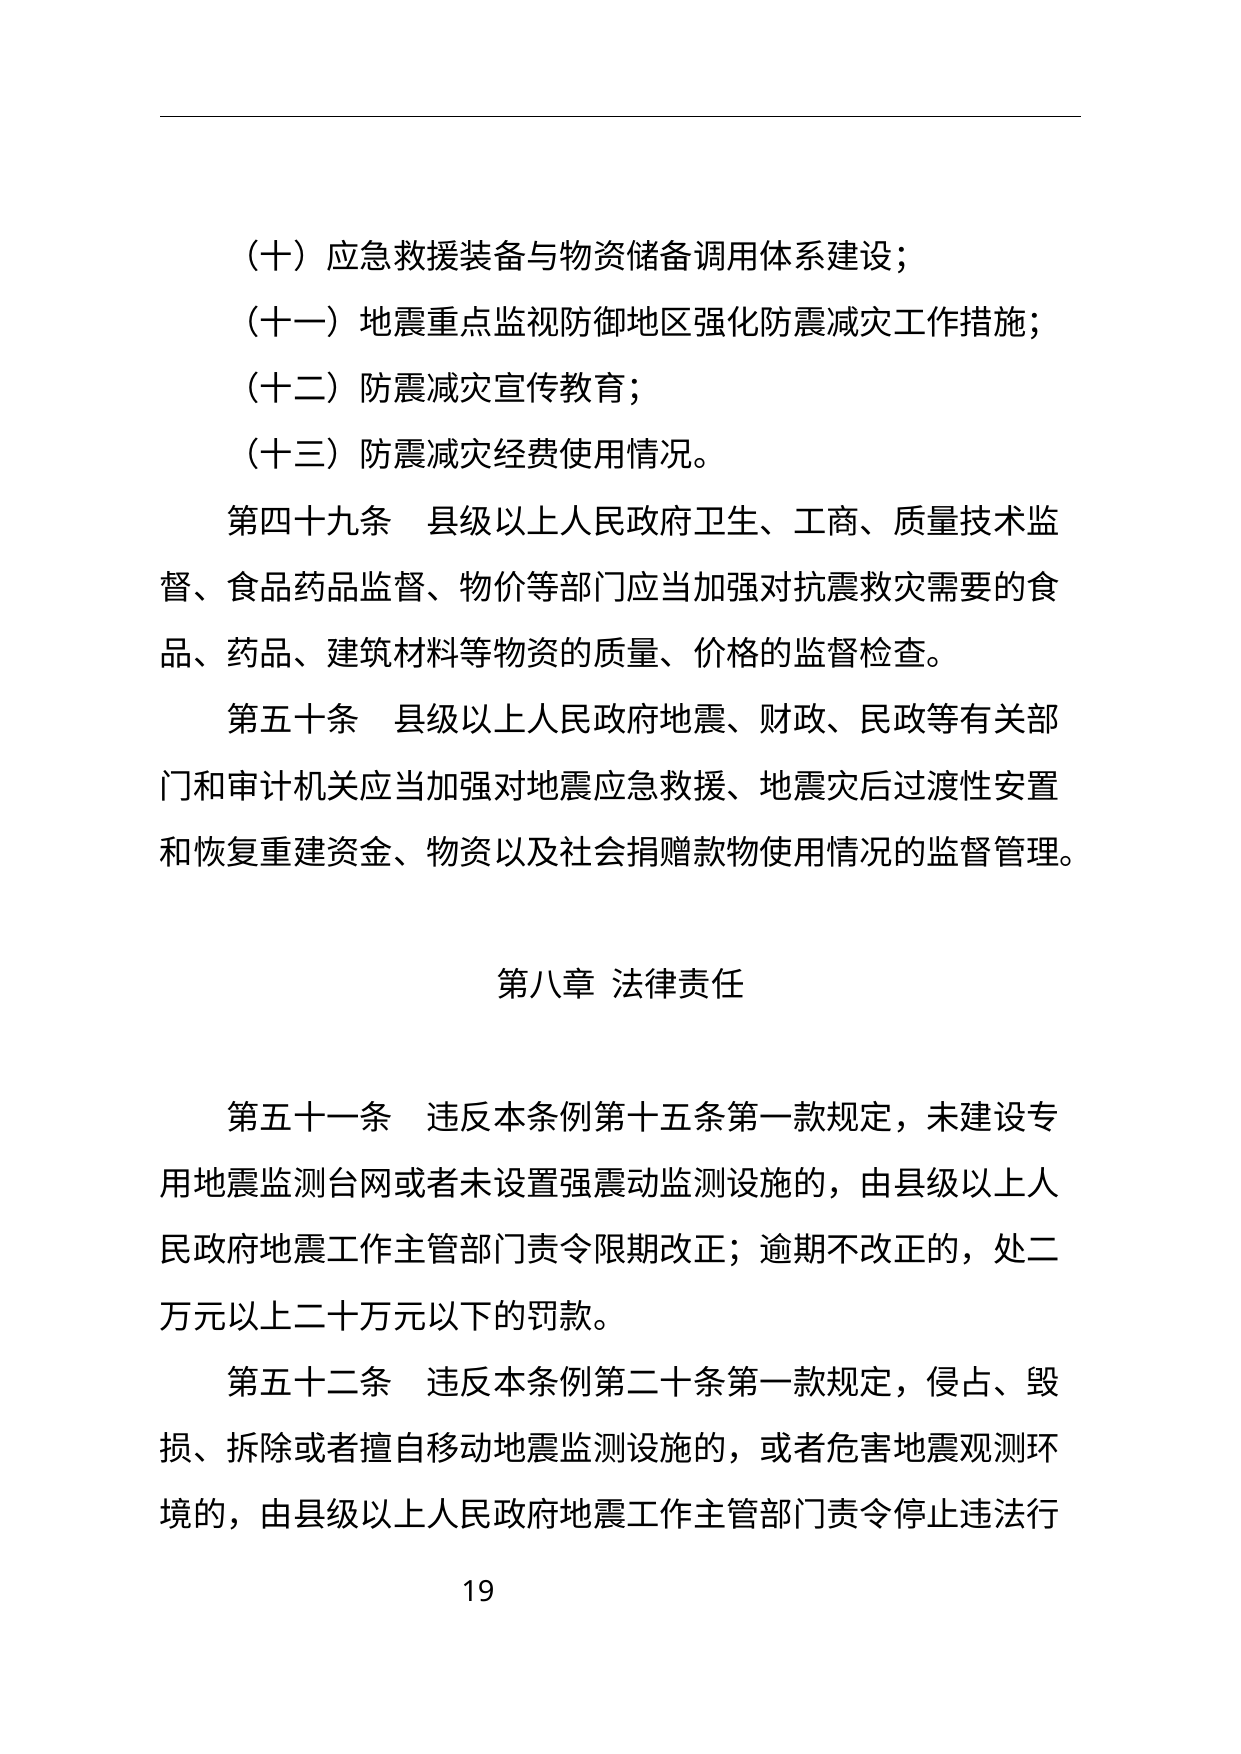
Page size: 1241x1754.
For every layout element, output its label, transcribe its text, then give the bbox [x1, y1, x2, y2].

text 第五十条 县级以上人民政府地震、财政、民政等有关部门和审计机关应当加强对地震应急救援、地震灾后过渡性安置和恢复重建资金、物资以及社会捐赠款物使用情况的监督管理。 [159, 684, 1081, 883]
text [159, 1347, 1081, 1545]
text （十三）防震减灾经费使用情况。 [159, 419, 1081, 485]
text （十）应急救援装备与物资储备调用体系建设； [159, 220, 1081, 287]
text （十二）防震减灾宣传教育； [159, 353, 1081, 419]
text 第五十一条 违反本条例第十五条第一款规定，未建设专用地震监测台网或者未设置强震动监测设施的，由县级以上人民政府地震工作主管部门责令限期改正；逾期不改正的，处二万元以上二十万元以下的罚款。 [159, 1082, 1081, 1347]
text 第八章 法律责任 [159, 949, 1081, 1015]
text 第四十九条 县级以上人民政府卫生、工商、质量技术监督、食品药品监督、物价等部门应当加强对抗震救灾需要的食品、药品、建筑材料等物资的质量、价格的监督检查。 [159, 485, 1081, 684]
text （十一）地震重点监视防御地区强化防震减灾工作措施； [159, 287, 1081, 353]
